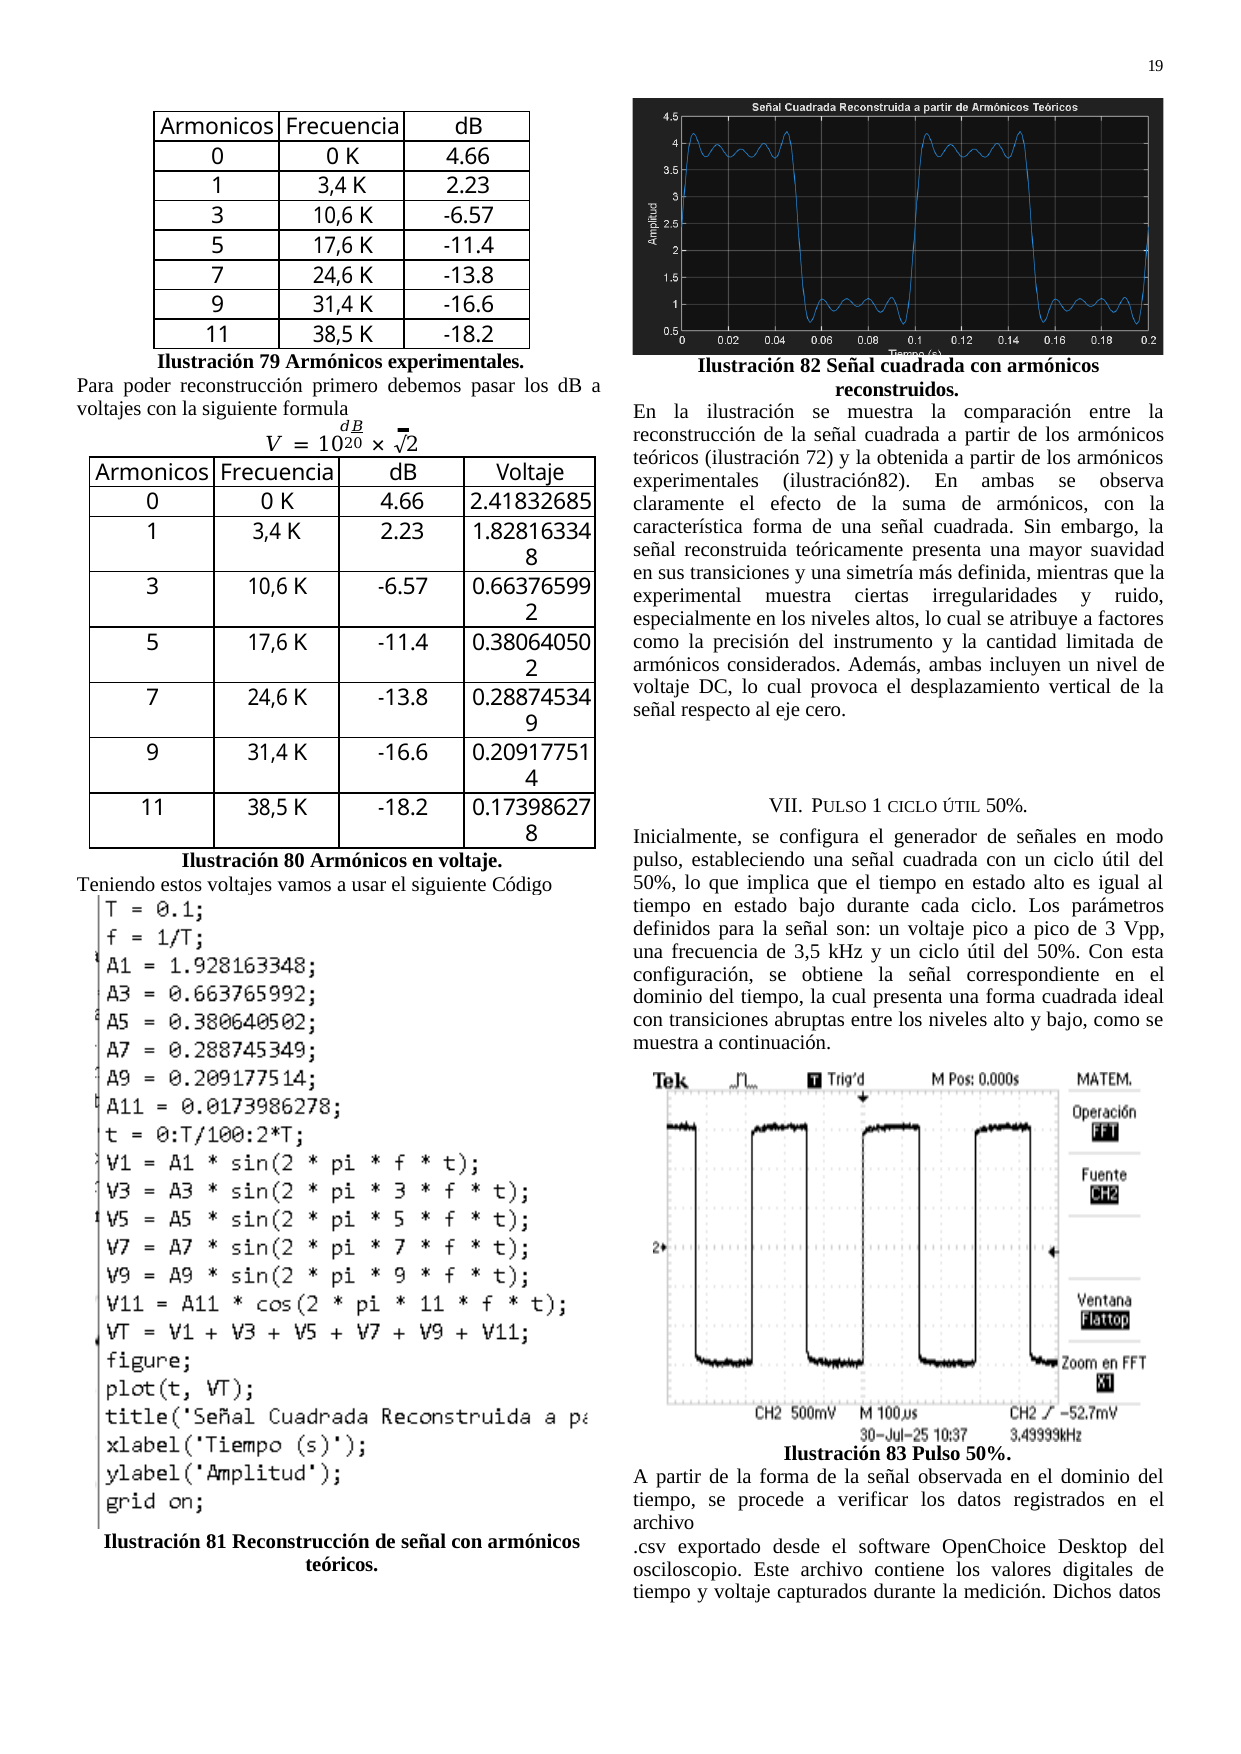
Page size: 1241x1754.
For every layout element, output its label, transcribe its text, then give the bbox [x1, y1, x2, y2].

table_cell 3,4 K [215, 517, 338, 571]
table_cell -11.4 [405, 231, 529, 259]
table_cell 3 [155, 201, 278, 229]
table_cell 31,4 K [215, 738, 338, 792]
table_cell 4.66 [340, 487, 463, 516]
table_cell 5 [155, 231, 278, 259]
table_cell -11.4 [340, 628, 463, 681]
table_cell 38,5 K [280, 320, 403, 348]
table_header Armonicos [90, 458, 213, 486]
text Ilustración 79 Armónicos experimentales. [157, 349, 607, 373]
table_header Frecuencia [280, 112, 403, 140]
table_cell 0.663765992 [465, 572, 594, 626]
table_cell 10,6 K [215, 572, 338, 626]
table_cell 5 [90, 628, 213, 681]
text En la ilustración se muestra la comparación entre la reconstrucción de la señal cuadrada a partir de los armónicos teóricos (ilustración 72) y la obtenida a partir de los armónicos experimentales (ilustración82). En ambas se observa claramente el efecto de la suma de armónicos, con la característica forma de una señal cuadrada. Sin embargo, la señal reconstruida teóricamente presenta una mayor suavidad en sus transiciones y una simetría más definida, mientras que la experimental muestra ciertas irregularidades y ruido, especialmente en los niveles altos, lo cual se atribuye a factores como la precisión del instrumento y la cantidad limitada de armónicos considerados. Además, ambas incluyen un nivel de voltaje DC, lo cual provoca el desplazamiento vertical de la señal respecto al eje cero. [633, 401, 1164, 721]
table_cell 0.209177514 [465, 738, 594, 792]
text Para poder reconstrucción primero debemos pasar los dB a voltajes con la siguiente formula [77, 374, 607, 419]
table_cell 4.66 [405, 142, 529, 170]
table_cell 31,4 K [280, 290, 403, 318]
table_cell 9 [90, 738, 213, 792]
table_cell 17,6 K [280, 231, 403, 259]
list Pulso 1 ciclo útil 50%. [769, 793, 1196, 817]
table_cell 2.23 [405, 172, 529, 200]
table_cell 2.41832685 [465, 487, 594, 516]
table_cell 10,6 K [280, 201, 403, 229]
table_cell 0 K [215, 487, 338, 516]
table_cell 1 [90, 517, 213, 571]
text A partir de la forma de la señal observada en el dominio del tiempo, se procede a verificar los datos registrados en el archivo [633, 1466, 1164, 1534]
table_cell 11 [155, 320, 278, 348]
table_header Armonicos [155, 112, 278, 140]
table_cell 9 [155, 290, 278, 318]
table_cell 1 [155, 172, 278, 200]
subtitle Ilustración 83 Pulso 50%. [783, 1071, 1196, 1466]
table_header dB [405, 112, 529, 140]
table_cell 0 [90, 487, 213, 516]
table_cell -18.2 [340, 794, 463, 847]
table_cell 3,4 K [280, 172, 403, 200]
table_cell 1.828163348 [465, 517, 594, 571]
table_header Voltaje [465, 458, 594, 486]
table_cell -18.2 [405, 320, 529, 348]
text Ilustración 82 Señal cuadrada con armónicos reconstruidos. [697, 355, 1099, 401]
picture [397, 428, 409, 432]
table_cell 24,6 K [215, 683, 338, 737]
subtitle Ilustración 80 Armónicos en voltaje. [77, 849, 607, 872]
table_cell 38,5 K [215, 794, 338, 847]
table_cell 17,6 K [215, 628, 338, 681]
table_cell 0.173986278 [465, 794, 594, 847]
table_cell 0.288745349 [465, 683, 594, 737]
table_cell -13.8 [405, 261, 529, 289]
table_cell 0 [155, 142, 278, 170]
table_cell 7 [155, 261, 278, 289]
table_cell -16.6 [340, 738, 463, 792]
table_header dB [340, 458, 463, 486]
text 𝑉 = 1020 × √2 [77, 434, 607, 456]
table_cell -13.8 [340, 683, 463, 737]
table_cell -6.57 [340, 572, 463, 626]
subtitle Ilustración 81 Reconstrucción de señal con armónicos teóricos. [77, 1531, 607, 1576]
text Teniendo estos voltajes vamos a usar el siguiente Código [77, 872, 607, 896]
table_cell 0 K [280, 142, 403, 170]
picture [95, 895, 588, 1529]
table_cell -6.57 [405, 201, 529, 229]
table_cell 11 [90, 794, 213, 847]
table_cell 2.23 [340, 517, 463, 571]
table_header Frecuencia [215, 458, 338, 486]
table_cell 24,6 K [280, 261, 403, 289]
picture [632, 98, 1164, 355]
picture [653, 1072, 783, 1442]
text 𝑑𝐵 [141, 419, 607, 434]
table_cell 0.380640502 [465, 628, 594, 681]
table_cell -16.6 [405, 290, 529, 318]
table_cell 3 [90, 572, 213, 626]
text Inicialmente, se configura el generador de señales en modo pulso, estableciendo una señal cuadrada con un ciclo útil del 50%, lo que implica que el tiempo en estado alto es igual al tiempo en estado bajo durante cada ciclo. Los parámetros definidos para la señal son: un voltaje pico a pico de 3 Vpp, una frecuencia de 3,5 kHz y un ciclo útil del 50%. Con esta configuración, se obtiene la señal correspondiente en el dominio del tiempo, la cual presenta una forma cuadrada ideal con transiciones abruptas entre los niveles alto y bajo, como se muestra a continuación. [633, 825, 1164, 1054]
table_cell 7 [90, 683, 213, 737]
text .csv exportado desde el software OpenChoice Desktop del osciloscopio. Este archivo contiene los valores digitales de tiempo y voltaje capturados durante la medición. Dichos datos [633, 1535, 1165, 1603]
